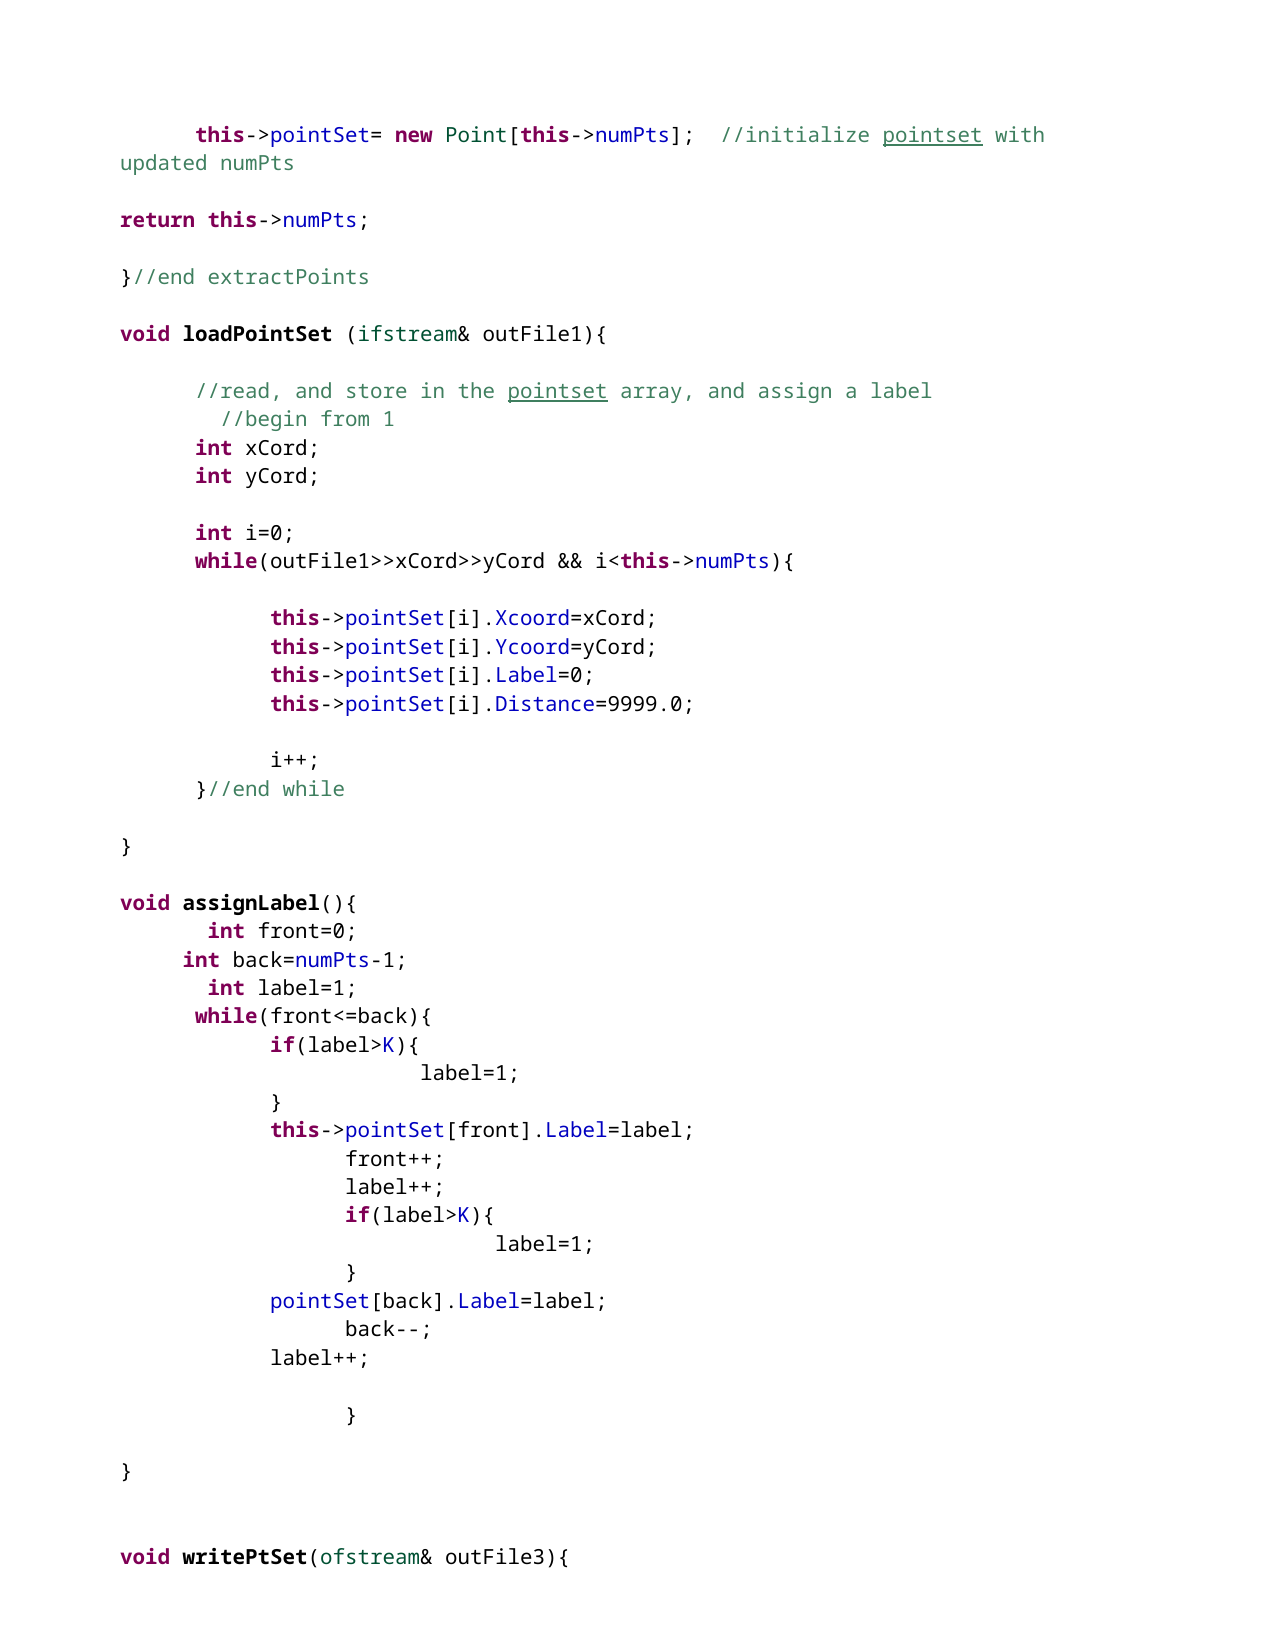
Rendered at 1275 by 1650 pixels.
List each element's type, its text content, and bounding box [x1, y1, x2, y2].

text this->pointSet[i].Distance=9999.0; [120, 689, 1125, 717]
text int front=0; [120, 916, 1125, 945]
text this->pointSet[front].Label=label; [120, 1115, 1125, 1144]
text void writePtSet(ofstream& outFile3){ [120, 1542, 1125, 1570]
text while(front<=back){ [120, 1002, 1125, 1030]
text front++; [120, 1144, 1125, 1172]
text int i=0; [120, 518, 1125, 547]
text } [120, 1087, 1125, 1115]
text label=1; [120, 1058, 1125, 1087]
text void loadPointSet (ifstream& outFile1){ [120, 319, 1125, 347]
text } [120, 1400, 1125, 1428]
text } [120, 1257, 1125, 1286]
text int label=1; [120, 973, 1125, 1002]
text this->pointSet[i].Label=0; [120, 660, 1125, 689]
text this->pointSet[i].Ycoord=yCord; [120, 632, 1125, 660]
text label++; [120, 1172, 1125, 1201]
text }//end while [120, 774, 1125, 802]
text this->pointSet[i].Xcoord=xCord; [120, 603, 1125, 632]
text //read, and store in the pointset array, and assign a label [120, 376, 1125, 404]
text int xCord; [120, 433, 1125, 461]
text label++; [120, 1343, 1125, 1371]
text void assignLabel(){ [120, 888, 1125, 916]
text } [120, 831, 1125, 859]
text this->pointSet= new Point[this->numPts]; //initialize pointset with updated numPts [120, 120, 1125, 177]
text //begin from 1 [120, 404, 1125, 433]
text if(label>K){ [120, 1030, 1125, 1058]
text int yCord; [120, 461, 1125, 490]
text return this->numPts; [120, 205, 1125, 234]
text i++; [120, 746, 1125, 774]
text label=1; [120, 1229, 1125, 1257]
text back--; [120, 1314, 1125, 1343]
text if(label>K){ [120, 1201, 1125, 1229]
text while(outFile1>>xCord>>yCord && i<this->numPts){ [120, 547, 1125, 575]
text } [120, 1457, 1125, 1485]
text pointSet[back].Label=label; [120, 1286, 1125, 1314]
text }//end extractPoints [120, 262, 1125, 291]
text int back=numPts-1; [120, 945, 1125, 973]
